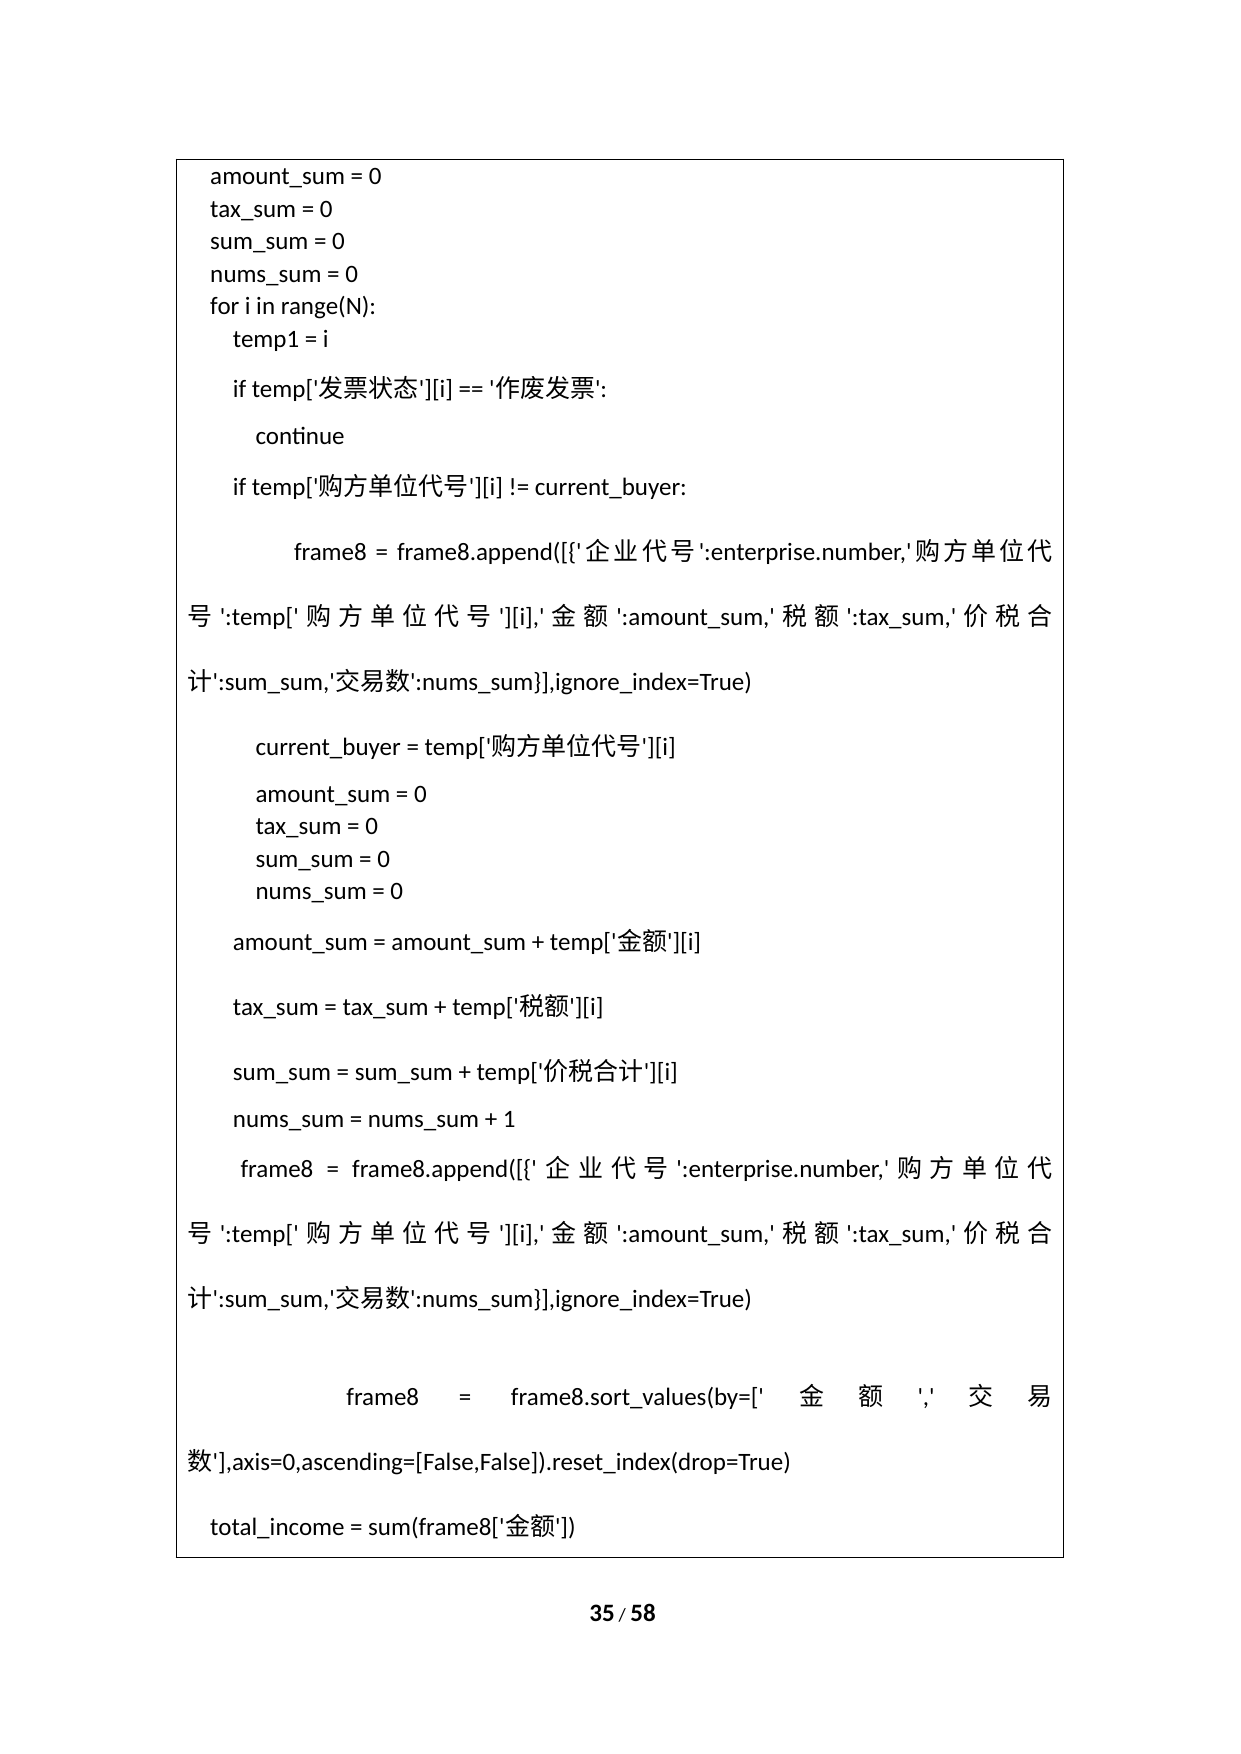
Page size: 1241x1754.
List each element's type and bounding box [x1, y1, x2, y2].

table_cell [177, 160, 1063, 1557]
